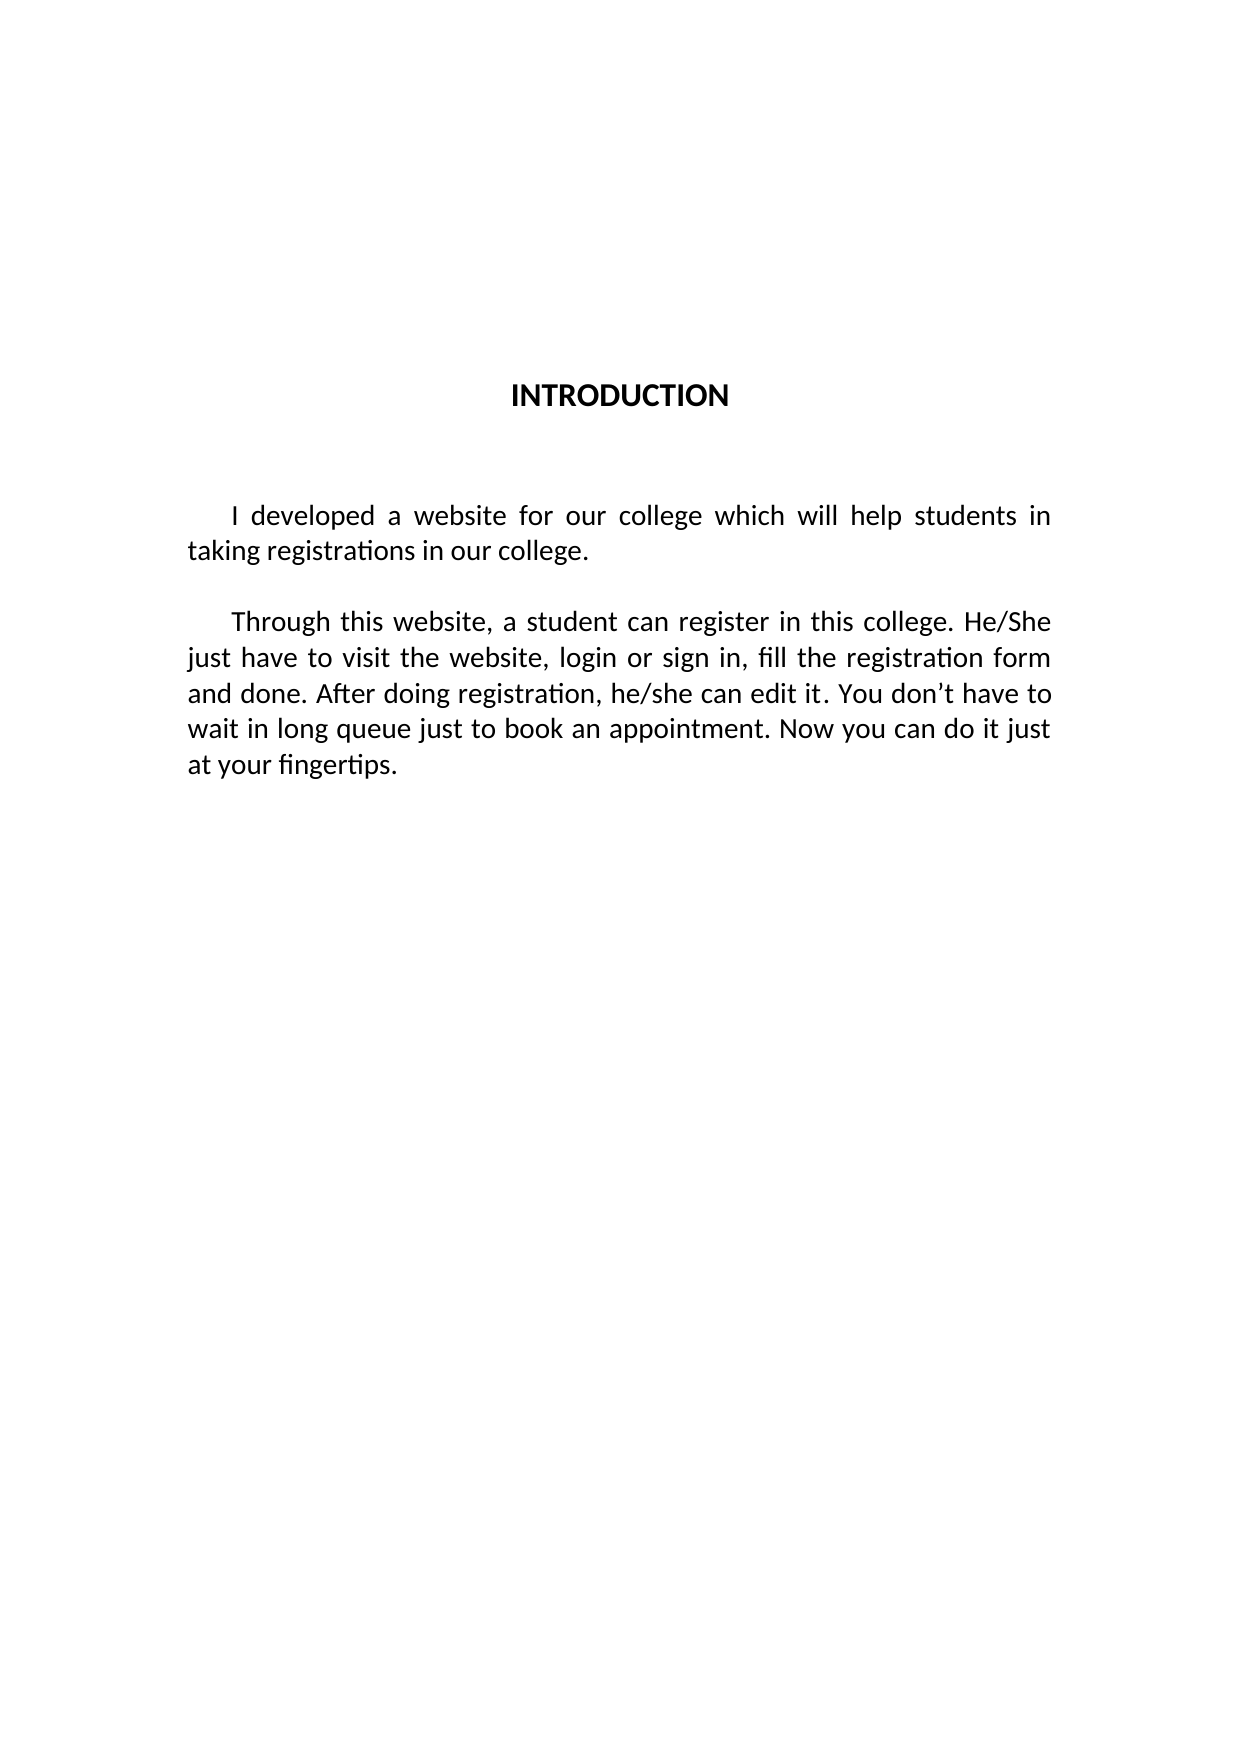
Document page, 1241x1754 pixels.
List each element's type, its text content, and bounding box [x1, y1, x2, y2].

text Through this website, a student can register in this college. He/She just have to visit the website, login or sign in, fill the registration form and done. After doing registration, he/she can edit it. You don’t have to wait in long queue just to book an appointment. Now you can do it just at your fingertips. [187, 603, 1053, 782]
text INTRODUCTION [187, 374, 1053, 415]
text I developed a website for our college which will help students in taking registrations in our college. [187, 497, 1053, 568]
